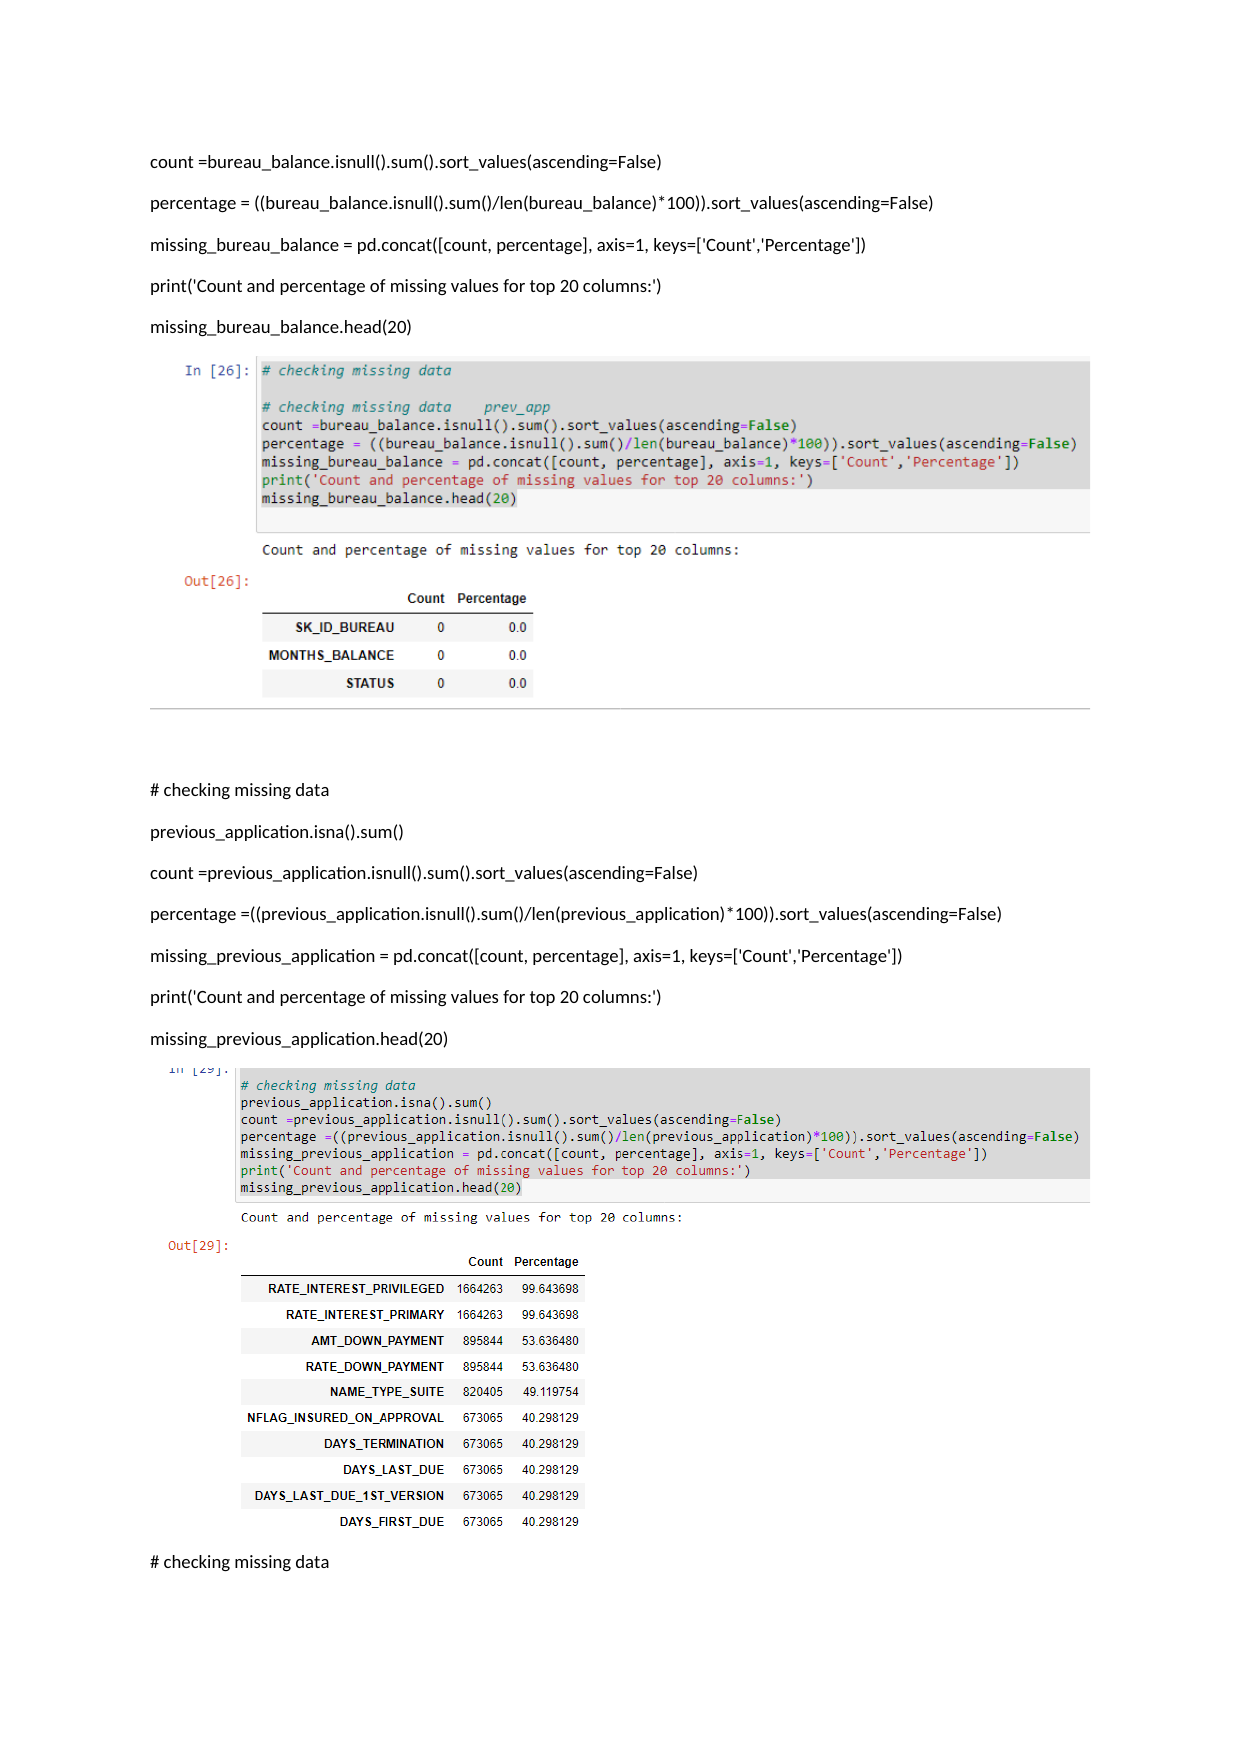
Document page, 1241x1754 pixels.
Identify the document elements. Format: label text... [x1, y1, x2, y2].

text missing_bureau_balance = pd.concat([count, percentage], axis=1, keys=['Count','Percentage']) [150, 233, 1090, 256]
picture [150, 356, 1091, 719]
text print('Count and percentage of missing values for top 20 columns:') [150, 274, 1090, 297]
text count =bureau_balance.isnull().sum().sort_values(ascending=False) [150, 150, 1090, 173]
text missing_previous_application.head(20) [150, 1027, 1090, 1049]
text # checking missing data [150, 778, 1090, 801]
text # checking missing data [150, 1551, 1090, 1573]
text missing_bureau_balance.head(20) [150, 315, 1090, 338]
picture [150, 1068, 1091, 1532]
text percentage =((previous_application.isnull().sum()/len(previous_application)*100)).sort_values(ascending=False) [150, 903, 1090, 926]
text previous_application.isna().sum() [150, 820, 1090, 843]
text percentage = ((bureau_balance.isnull().sum()/len(bureau_balance)*100)).sort_values(ascending=False) [150, 191, 1090, 214]
text print('Count and percentage of missing values for top 20 columns:') [150, 985, 1090, 1008]
text missing_previous_application = pd.concat([count, percentage], axis=1, keys=['Count','Percentage']) [150, 944, 1090, 967]
text count =previous_application.isnull().sum().sort_values(ascending=False) [150, 861, 1090, 884]
